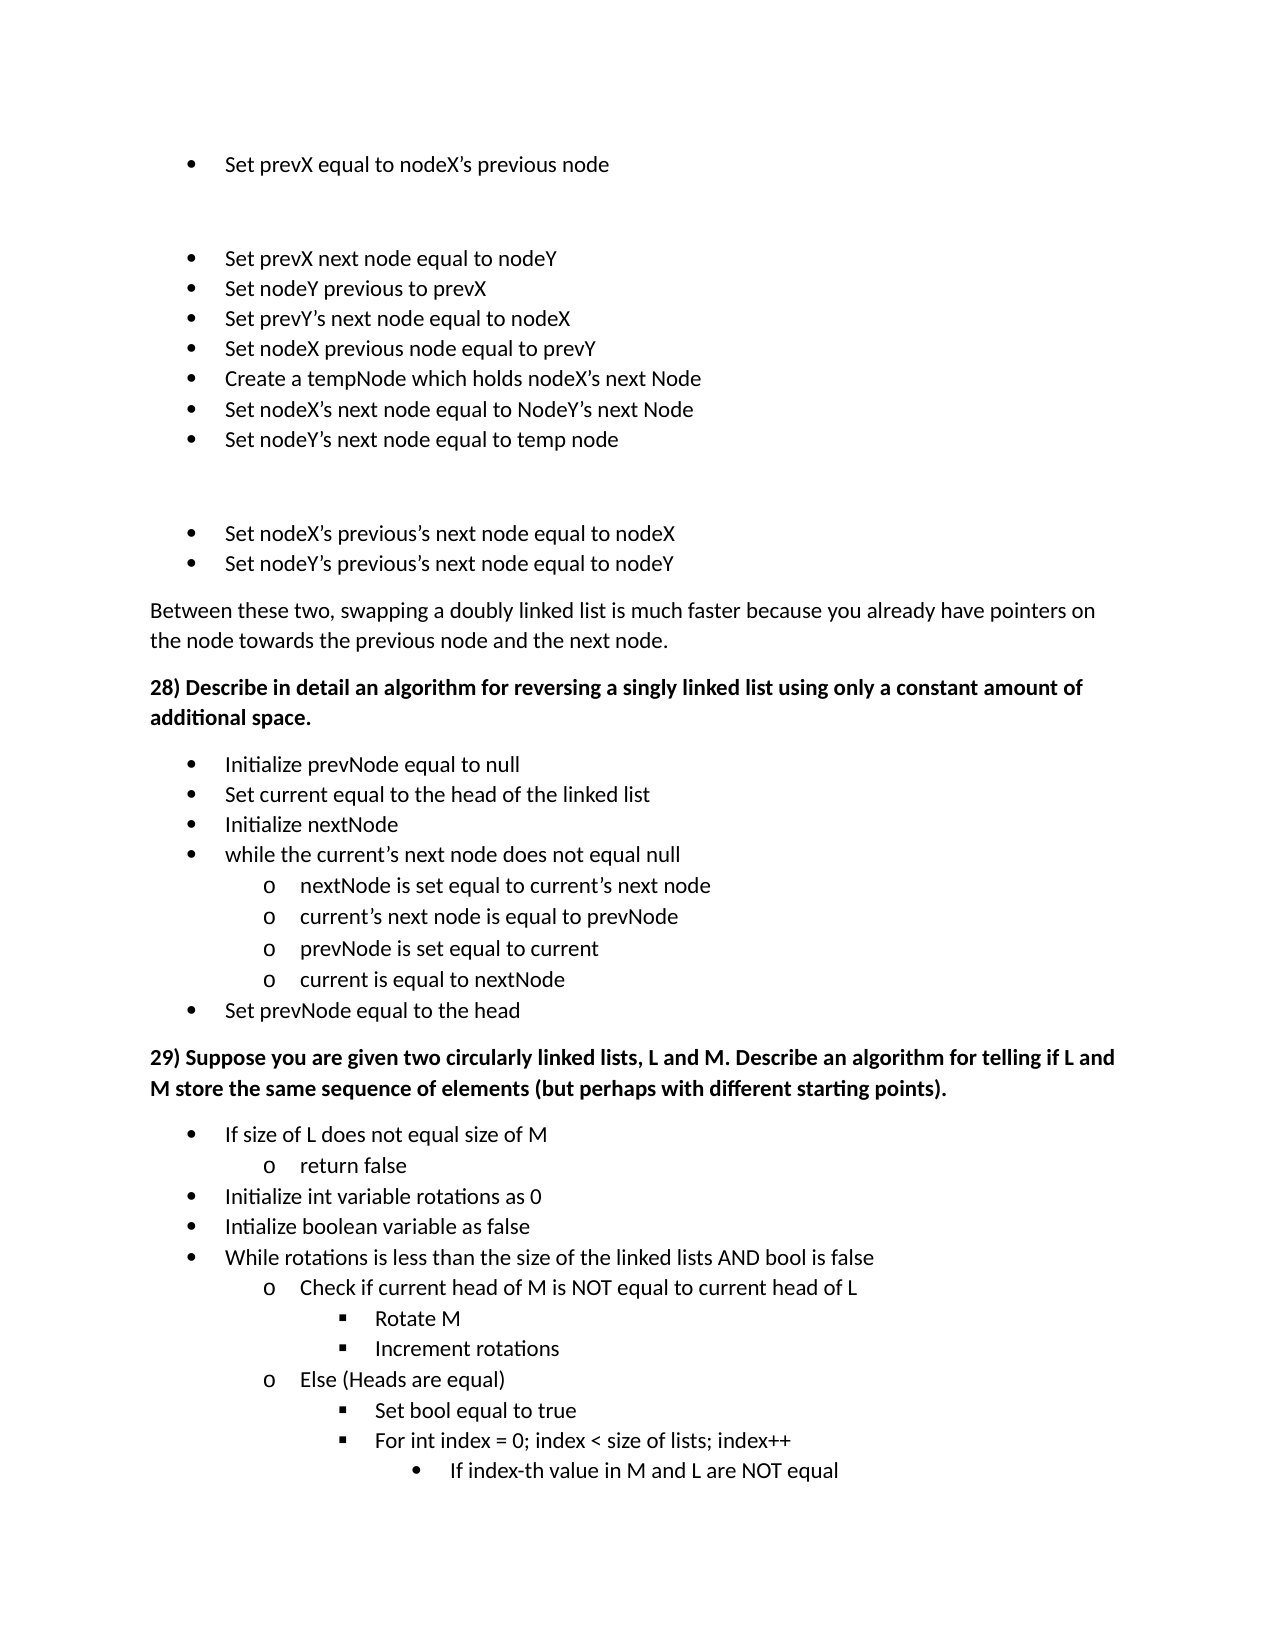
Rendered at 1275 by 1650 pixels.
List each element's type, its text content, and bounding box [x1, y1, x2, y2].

list Intialize boolean variable as false [187, 1212, 1125, 1241]
text 28) Describe in detail an algorithm for reversing a singly linked list using only a constant amount of additional space. [150, 673, 1125, 731]
list while the current’s next node does not equal null [187, 841, 1125, 869]
list Else (Heads are equal) [262, 1365, 1125, 1394]
list Set current equal to the head of the linked list [187, 780, 1125, 808]
list Set bool equal to true [337, 1396, 1125, 1424]
list current’s next node is equal to prevNode [262, 902, 1125, 931]
list If index-th value in M and L are NOT equal [412, 1457, 1125, 1485]
list Set nodeY’s previous’s next node equal to nodeY [187, 549, 1125, 577]
list Set nodeY previous to prevX [187, 274, 1125, 302]
list Increment rotations [337, 1334, 1125, 1363]
list Set nodeX’s previous’s next node equal to nodeX [187, 519, 1125, 547]
list For int index = 0; index < size of lists; index++ [337, 1426, 1125, 1454]
list Set prevX next node equal to nodeY [187, 244, 1125, 272]
list Initialize prevNode equal to null [187, 750, 1125, 778]
list Set nodeX’s next node equal to NodeY’s next Node [187, 395, 1125, 423]
list return false [262, 1151, 1125, 1180]
list Create a tempNode which holds nodeX’s next Node [187, 364, 1125, 393]
list While rotations is less than the size of the linked lists AND bool is false [187, 1243, 1125, 1271]
list Rotate M [337, 1304, 1125, 1332]
list current is equal to nextNode [262, 965, 1125, 994]
list Set prevX equal to nodeX’s previous node [187, 150, 1125, 178]
list Set prevY’s next node equal to nodeX [187, 304, 1125, 332]
list Check if current head of M is NOT equal to current head of L [262, 1273, 1125, 1302]
list Set nodeY’s next node equal to temp node [187, 425, 1125, 453]
list Set nodeX previous node equal to prevY [187, 334, 1125, 362]
list Set prevNode equal to the head [187, 997, 1125, 1025]
list nextNode is set equal to current’s next node [262, 871, 1125, 900]
list If size of L does not equal size of M [187, 1121, 1125, 1149]
text Between these two, swapping a doubly linked list is much faster because you already have pointers on the node towards the previous node and the next node. [150, 596, 1125, 654]
list prevNode is set equal to current [262, 934, 1125, 963]
list Initialize int variable rotations as 0 [187, 1182, 1125, 1210]
text 29) Suppose you are given two circularly linked lists, L and M. Describe an algorithm for telling if L and M store the same sequence of elements (but perhaps with different starting points). [150, 1043, 1125, 1102]
list Initialize nextNode [187, 810, 1125, 838]
